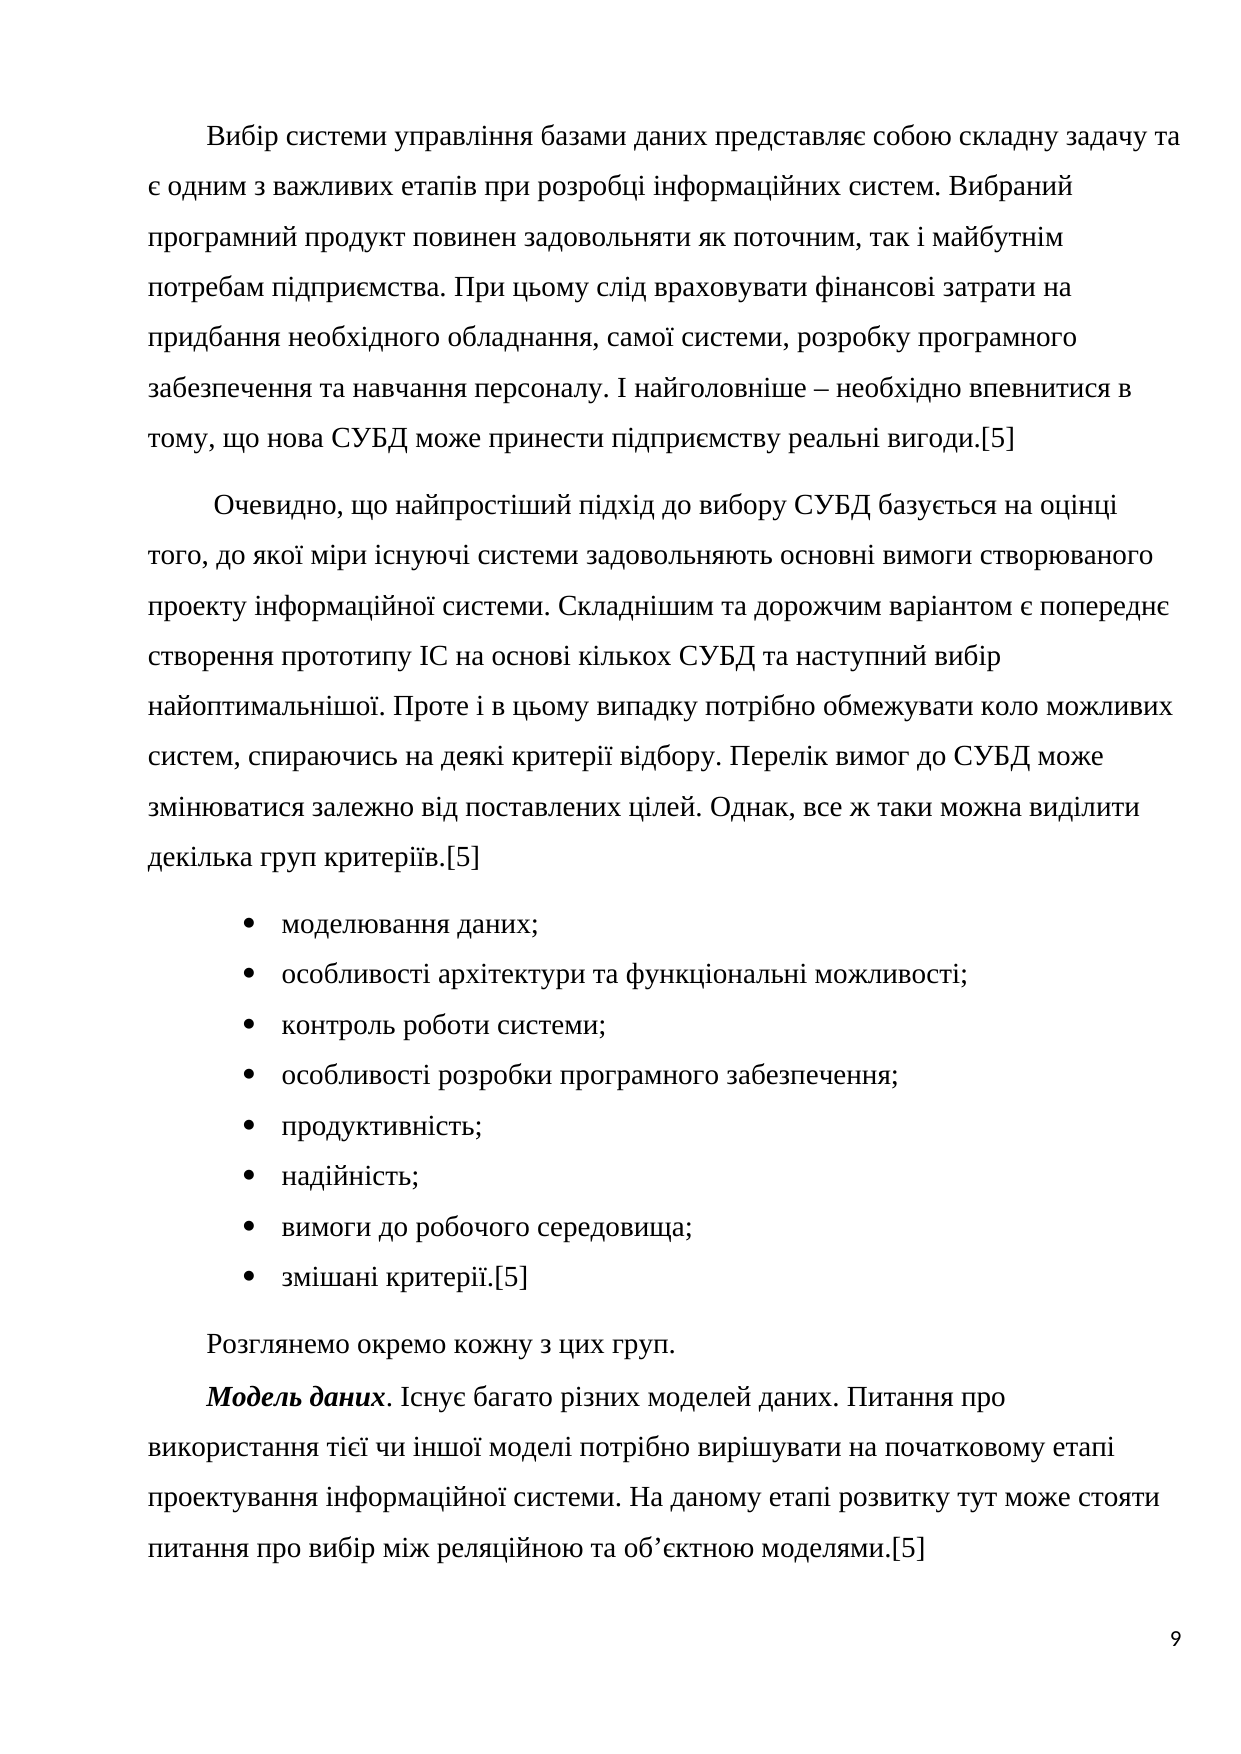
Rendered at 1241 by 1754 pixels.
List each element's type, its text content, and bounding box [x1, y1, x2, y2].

text Розглянемо окремо кожну з цих груп. [148, 1326, 1181, 1360]
list продуктивність; [244, 1108, 1181, 1141]
list змішані критерії.[5] [244, 1259, 1181, 1293]
list вимоги до робочого середовища; [244, 1209, 1181, 1242]
text Модель даних. Існує багато різних моделей даних. Питання про використання тієї чи іншої моделі потрібно вирішувати на початковому етапі проектування інформаційної системи. На даному етапі розвитку тут може стояти питання про вибір між реляційною та об’єктною моделями.[5] [148, 1379, 1181, 1563]
list моделювання даних; [244, 906, 1181, 940]
list надійність; [244, 1158, 1181, 1192]
text Очевидно, що найпростіший підхід до вибору СУБД базується на оцінці того, до якої міри існуючі системи задовольняють основні вимоги створюваного проекту інформаційної системи. Складнішим та дорожчим варіантом є попереднє створення прототипу ІС на основі кількох СУБД та наступний вибір найоптимальнішої. Проте і в цьому випадку потрібно обмежувати коло можливих систем, спираючись на деякі критерії відбору. Перелік вимог до СУБД може змінюватися залежно від поставлених цілей. Однак, все ж таки можна виділити декілька груп критеріїв.[5] [148, 487, 1181, 873]
text Вибір системи управління базами даних представляє собою складну задачу та є одним з важливих етапів при розробці інформаційних систем. Вибраний програмний продукт повинен задовольняти як поточним, так і майбутнім потребам підприємства. При цьому слід враховувати фінансові затрати на придбання необхідного обладнання, самої системи, розробку програмного забезпечення та навчання персоналу. І найголовніше – необхідно впевнитися в тому, що нова СУБД може принести підприємству реальні вигоди.[5] [148, 118, 1181, 453]
list контроль роботи системи; [244, 1007, 1181, 1041]
list особливості архітектури та функціональні можливості; [244, 957, 1181, 990]
list особливості розробки програмного забезпечення; [244, 1057, 1181, 1091]
